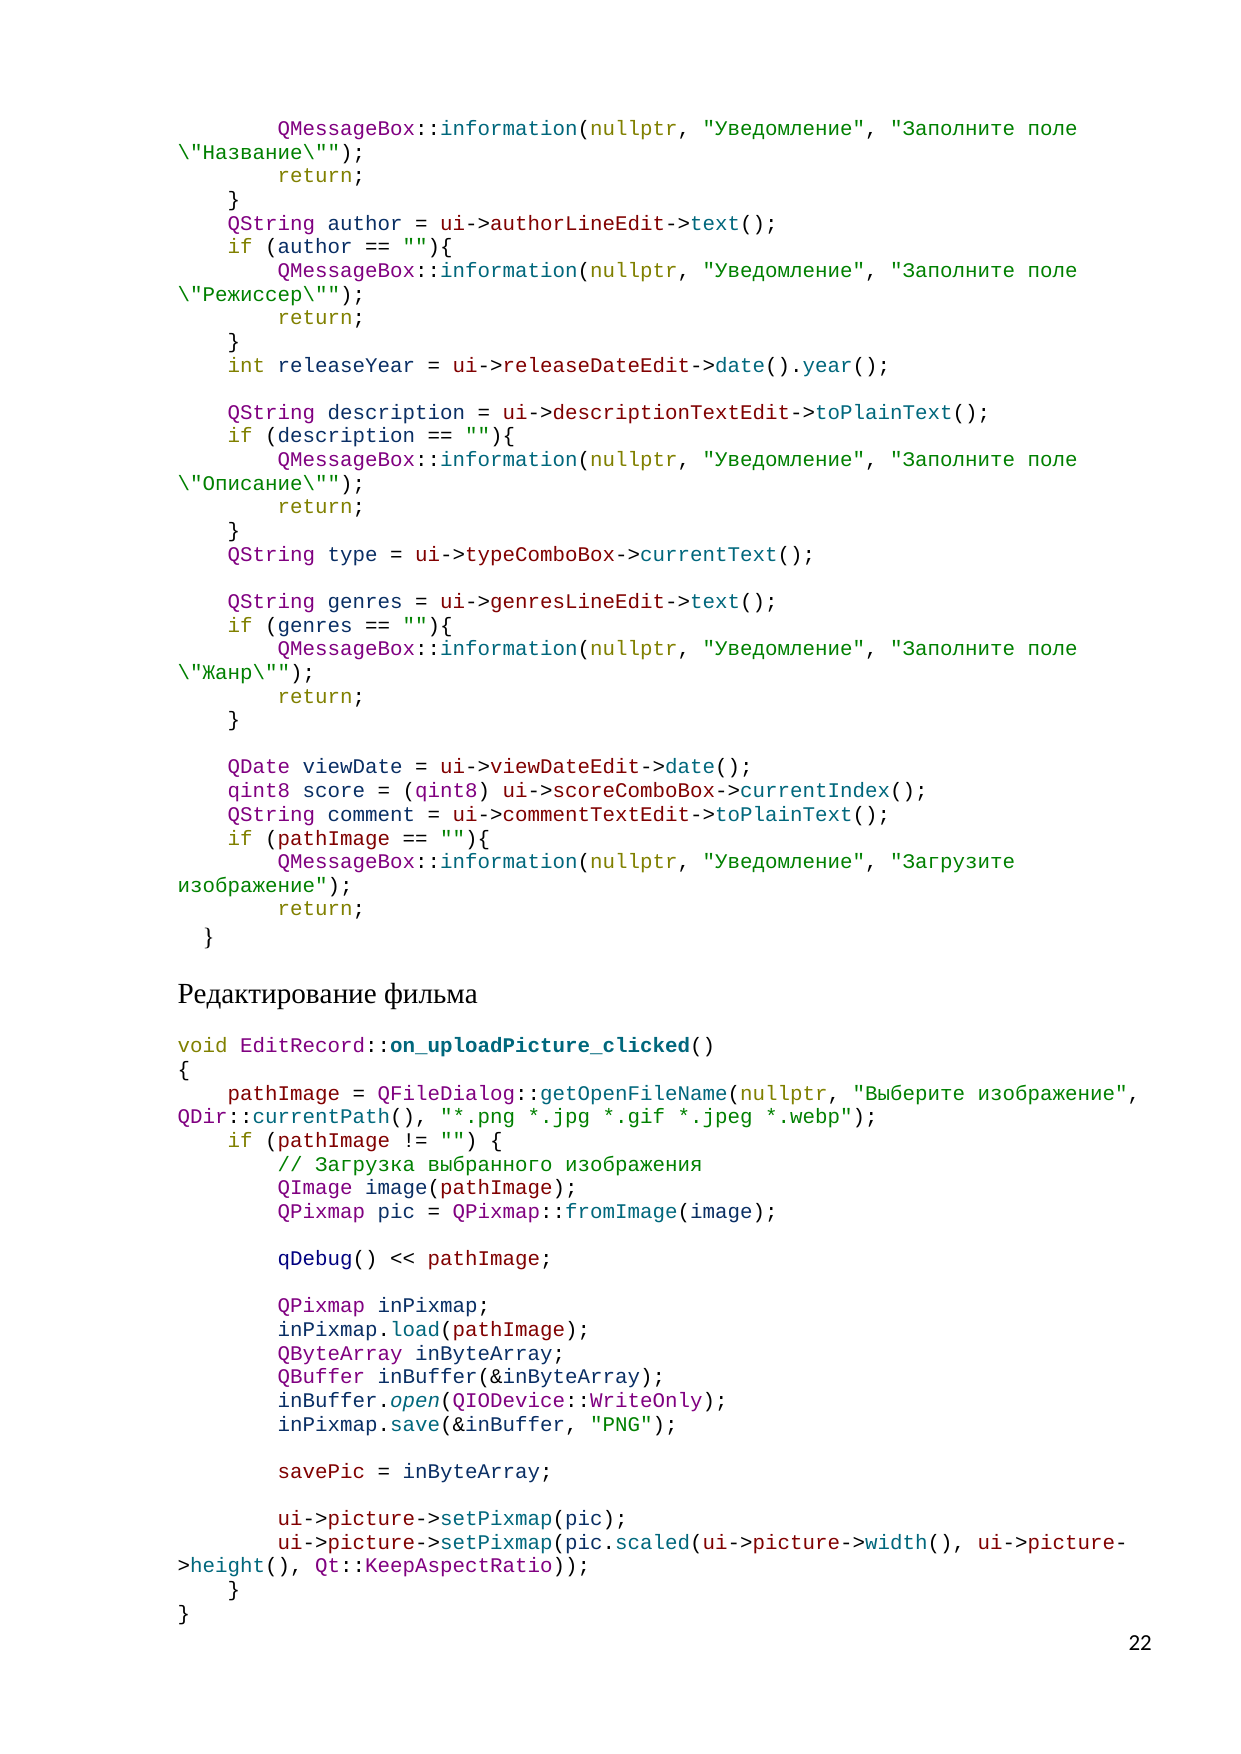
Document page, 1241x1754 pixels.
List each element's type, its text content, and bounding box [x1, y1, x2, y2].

text savePic = inByteArray; [177, 1461, 1152, 1484]
text if (author == ""){ [177, 236, 1152, 260]
text } [177, 709, 1152, 733]
text ui->picture->setPixmap(pic.scaled(ui->picture->width(), ui->picture->height(), Qt::KeepAspectRatio)); [177, 1532, 1152, 1579]
text QImage image(pathImage); [177, 1177, 1152, 1201]
text } [177, 520, 1152, 544]
text qDebug() << pathImage; [177, 1248, 1152, 1272]
text inBuffer.open(QIODevice::WriteOnly); [177, 1390, 1152, 1414]
text inPixmap.save(&inBuffer, "PNG"); [177, 1414, 1152, 1437]
text return; [177, 165, 1152, 189]
text QMessageBox::information(nullptr, "Уведомление", "Загрузите изображение"); [177, 851, 1152, 898]
text } [177, 331, 1152, 354]
text } [177, 1603, 1152, 1626]
text QMessageBox::information(nullptr, "Уведомление", "Заполните поле \"Жанр\""); [177, 638, 1152, 686]
text QString description = ui->descriptionTextEdit->toPlainText(); [177, 402, 1152, 426]
text QPixmap inPixmap; [177, 1295, 1152, 1319]
text QMessageBox::information(nullptr, "Уведомление", "Заполните поле \"Описание\""); [177, 449, 1152, 496]
text return; [177, 686, 1152, 709]
text void EditRecord::on_uploadPicture_clicked() [177, 1035, 1152, 1059]
text QString comment = ui->commentTextEdit->toPlainText(); [177, 804, 1152, 827]
text return; [177, 898, 1152, 922]
text int releaseYear = ui->releaseDateEdit->date().year(); [177, 354, 1152, 378]
text QMessageBox::information(nullptr, "Уведомление", "Заполните поле \"Режиссер\""); [177, 260, 1152, 307]
text return; [177, 307, 1152, 331]
text inPixmap.load(pathImage); [177, 1319, 1152, 1343]
text Редактирование фильма [177, 976, 1152, 1009]
text { [177, 1059, 1152, 1083]
text ui->picture->setPixmap(pic); [177, 1508, 1152, 1532]
text if (genres == ""){ [177, 615, 1152, 638]
text QByteArray inByteArray; [177, 1343, 1152, 1366]
text QString author = ui->authorLineEdit->text(); [177, 213, 1152, 236]
text // Загрузка выбранного изображения [177, 1153, 1152, 1177]
text } [177, 189, 1152, 213]
text if (description == ""){ [177, 426, 1152, 449]
text QDate viewDate = ui->viewDateEdit->date(); [177, 757, 1152, 780]
text } [177, 922, 1152, 951]
text QString genres = ui->genresLineEdit->text(); [177, 591, 1152, 615]
text QPixmap pic = QPixmap::fromImage(image); [177, 1201, 1152, 1224]
text } [177, 1579, 1152, 1603]
text if (pathImage == ""){ [177, 827, 1152, 851]
text return; [177, 496, 1152, 520]
text QString type = ui->typeComboBox->currentText(); [177, 544, 1152, 567]
text pathImage = QFileDialog::getOpenFileName(nullptr, "Выберите изображение", QDir::currentPath(), "*.png *.jpg *.gif *.jpeg *.webp"); [177, 1083, 1152, 1130]
text if (pathImage != "") { [177, 1130, 1152, 1153]
text qint8 score = (qint8) ui->scoreComboBox->currentIndex(); [177, 780, 1152, 804]
text QBuffer inBuffer(&inByteArray); [177, 1366, 1152, 1390]
text QMessageBox::information(nullptr, "Уведомление", "Заполните поле \"Название\""); [177, 118, 1152, 165]
